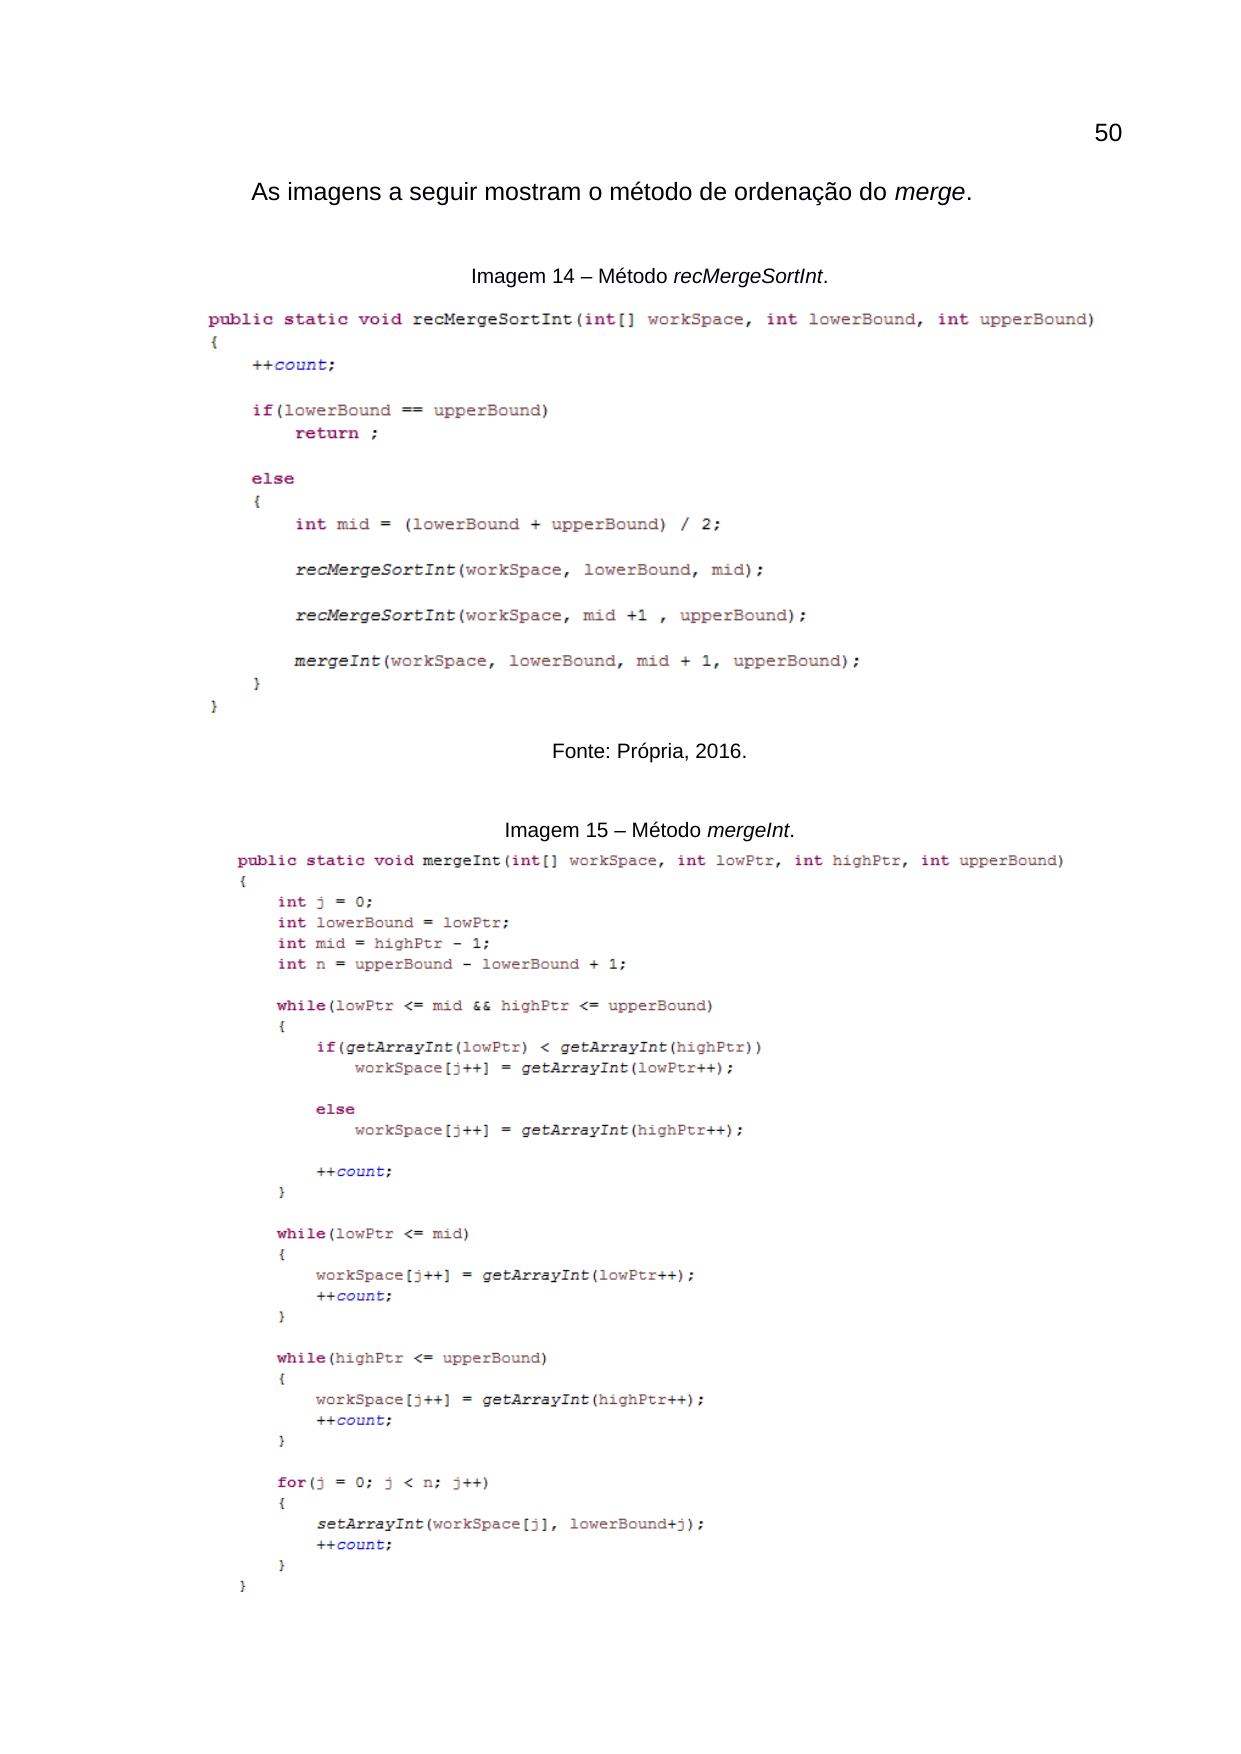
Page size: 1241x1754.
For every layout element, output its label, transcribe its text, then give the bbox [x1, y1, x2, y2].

text Imagem 14 – Método recMergeSortInt. [177, 263, 1122, 287]
text Fonte: Própria, 2016. [177, 739, 1122, 763]
text Imagem 15 – Método mergeInt. [177, 818, 1122, 842]
picture [226, 853, 1074, 1603]
text As imagens a seguir mostram o método de ordenação do merge. [177, 177, 1122, 206]
picture [193, 299, 1107, 725]
